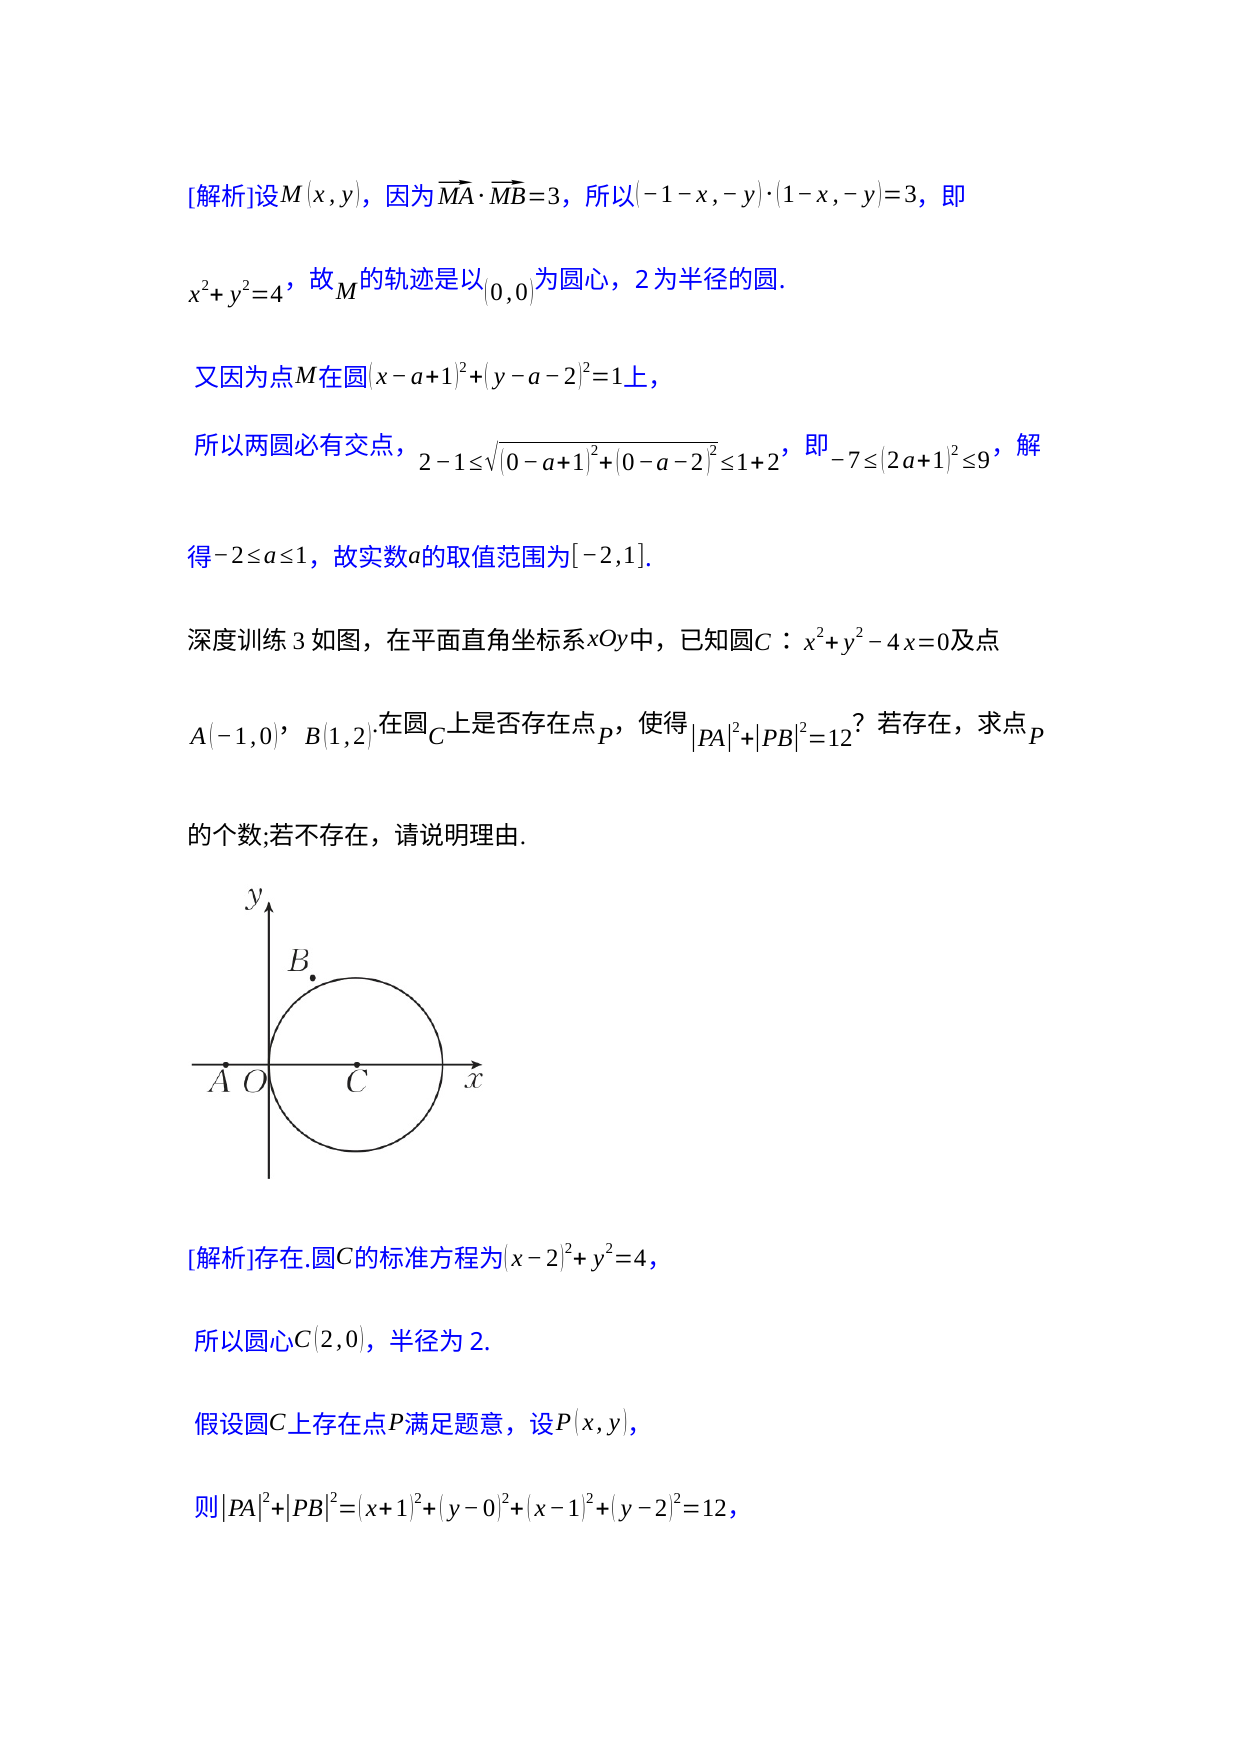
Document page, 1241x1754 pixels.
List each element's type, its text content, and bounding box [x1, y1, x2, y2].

text 所以两圆必有交点，，即，解得，故实数的取值范围为. [187, 426, 1053, 588]
text 则， [187, 1473, 1053, 1538]
text 又因为点在圆上， [187, 343, 1053, 408]
text 深度训练3 如图，在平面直角坐标系中，已知圆及点，.在圆上是否存在点，使得？若存在，求点的个数;若不存在，请说明理由. [187, 606, 1053, 866]
text 假设圆上存在点满足题意，设， [187, 1390, 1053, 1455]
text [解析]存在.圆的标准方程为， [187, 1224, 1053, 1289]
text 所以圆心，半径为2. [187, 1307, 1053, 1372]
picture [187, 884, 486, 1182]
text [解析]设，因为，所以，即，故的轨迹是以为圆心，2为半径的圆. [187, 162, 1053, 324]
